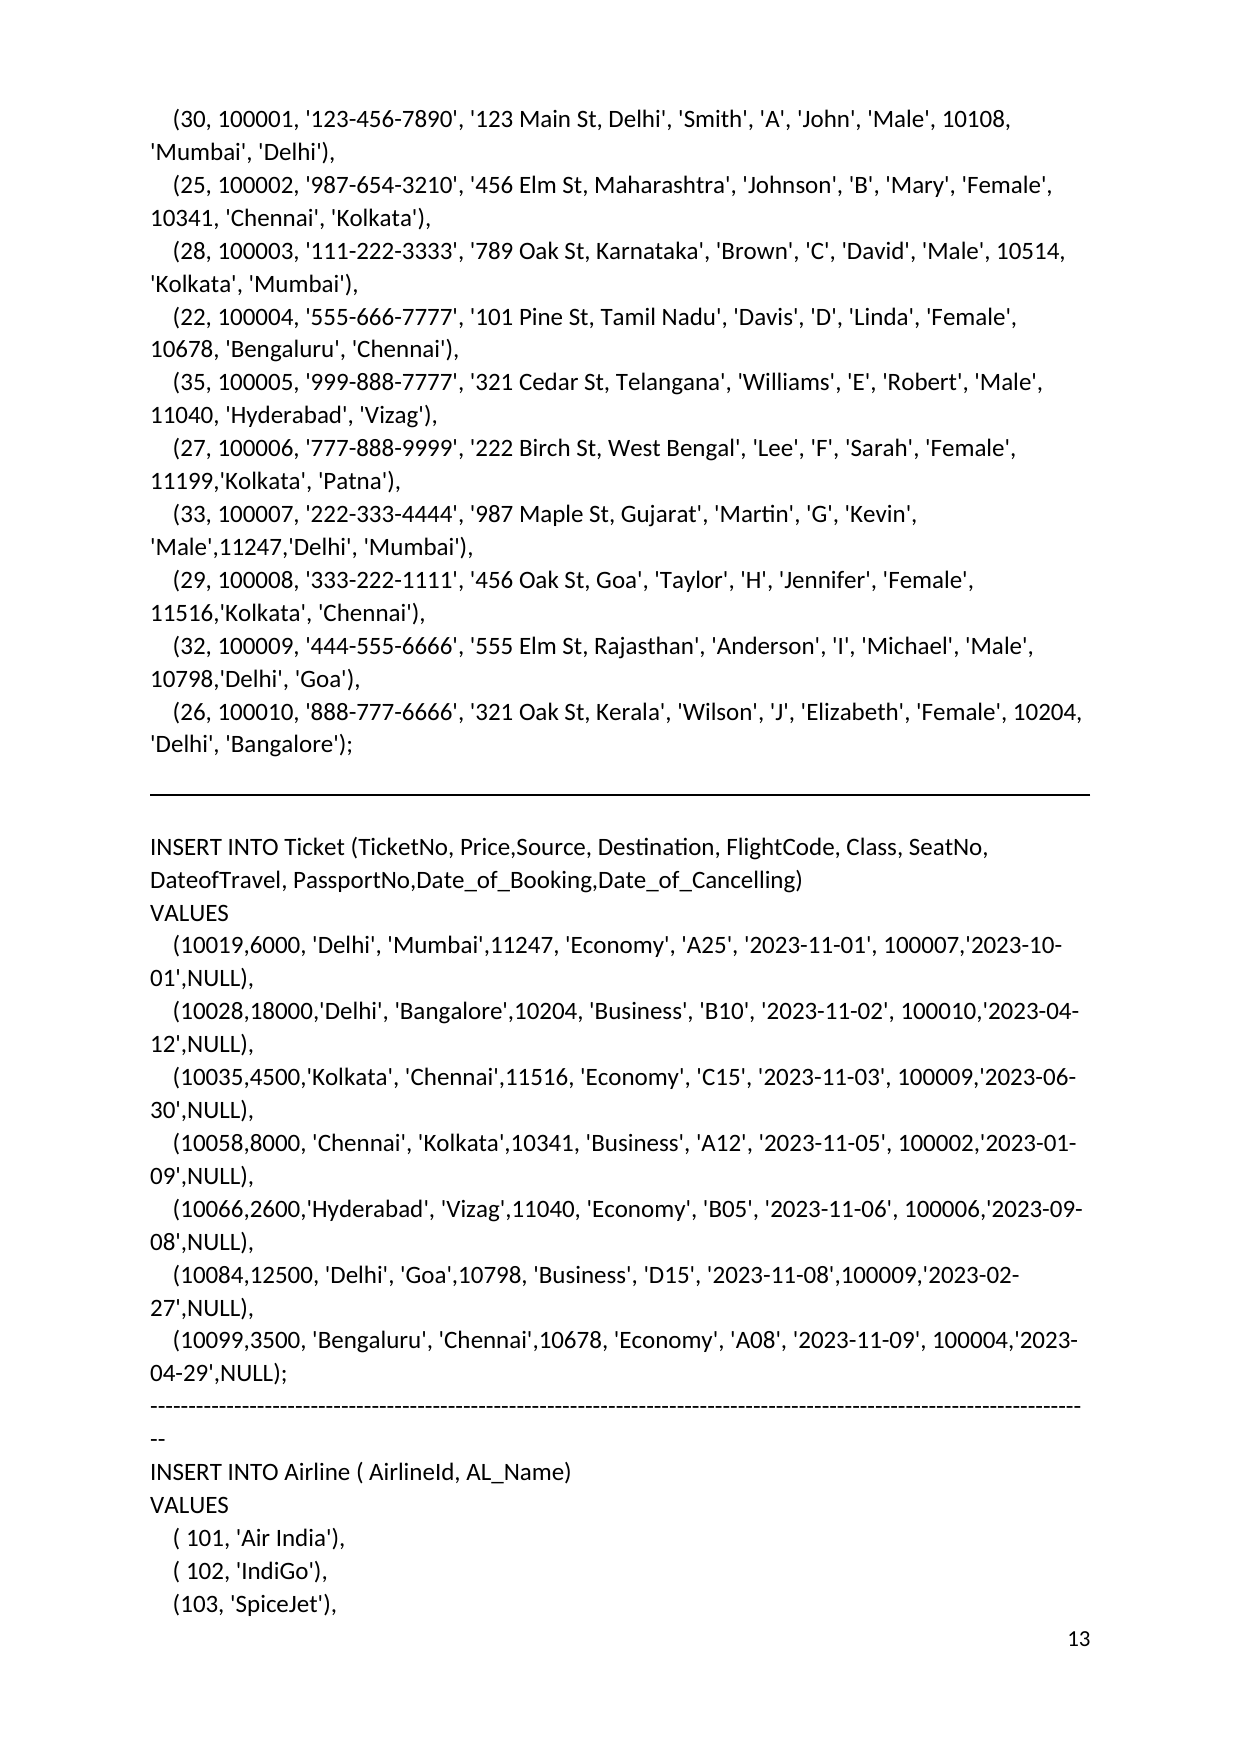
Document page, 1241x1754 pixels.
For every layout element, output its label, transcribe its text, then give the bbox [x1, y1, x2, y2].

text (30, 100001, '123-456-7890', '123 Main St, Delhi', 'Smith', 'A', 'John', 'Male', 10108, 'Mumbai', 'Delhi'), [150, 103, 1090, 167]
text (33, 100007, '222-333-4444', '987 Maple St, Gujarat', 'Martin', 'G', 'Kevin', 'Male',11247,'Delhi', 'Mumbai'), [150, 498, 1090, 562]
text ( 101, 'Air India'), [150, 1522, 1090, 1553]
text (25, 100002, '987-654-3210', '456 Elm St, Maharashtra', 'Johnson', 'B', 'Mary', 'Female', 10341, 'Chennai', 'Kolkata'), [150, 169, 1090, 232]
text (35, 100005, '999-888-7777', '321 Cedar St, Telangana', 'Williams', 'E', 'Robert', 'Male', 11040, 'Hyderabad', 'Vizag'), [150, 366, 1090, 430]
text (10099,3500, 'Bengaluru', 'Chennai',10678, 'Economy', 'A08', '2023-11-09', 100004,'2023-04-29',NULL); [150, 1325, 1090, 1388]
text (10019,6000, 'Delhi', 'Mumbai',11247, 'Economy', 'A25', '2023-11-01', 100007,'2023-10-01',NULL), [150, 930, 1090, 993]
text VALUES [150, 897, 1090, 927]
text VALUES [150, 1489, 1090, 1520]
text (10028,18000,'Delhi', 'Bangalore',10204, 'Business', 'B10', '2023-11-02', 100010,'2023-04-12',NULL), [150, 996, 1090, 1059]
text (10035,4500,'Kolkata', 'Chennai',11516, 'Economy', 'C15', '2023-11-03', 100009,'2023-06-30',NULL), [150, 1061, 1090, 1125]
text (32, 100009, '444-555-6666', '555 Elm St, Rajasthan', 'Anderson', 'I', 'Michael', 'Male', 10798,'Delhi', 'Goa'), [150, 630, 1090, 693]
text INSERT INTO Ticket (TicketNo, Price,Source, Destination, FlightCode, Class, SeatNo, DateofTravel, PassportNo,Date_of_Booking,Date_of_Cancelling) [150, 831, 1090, 894]
text INSERT INTO Airline ( AirlineId, AL_Name) [150, 1456, 1090, 1487]
text (28, 100003, '111-222-3333', '789 Oak St, Karnataka', 'Brown', 'C', 'David', 'Male', 10514, 'Kolkata', 'Mumbai'), [150, 235, 1090, 298]
text (27, 100006, '777-888-9999', '222 Birch St, West Bengal', 'Lee', 'F', 'Sarah', 'Female', 11199,'Kolkata', 'Patna'), [150, 432, 1090, 496]
text ---------------------------------------------------------------------------------------------------------------------------- [150, 1391, 1090, 1454]
text ( 102, 'IndiGo'), [150, 1555, 1090, 1586]
text (26, 100010, '888-777-6666', '321 Oak St, Kerala', 'Wilson', 'J', 'Elizabeth', 'Female', 10204, 'Delhi', 'Bangalore'); [150, 696, 1090, 759]
text (10066,2600,'Hyderabad', 'Vizag',11040, 'Economy', 'B05', '2023-11-06', 100006,'2023-09-08',NULL), [150, 1193, 1090, 1256]
text (10084,12500, 'Delhi', 'Goa',10798, 'Business', 'D15', '2023-11-08',100009,'2023-02-27',NULL), [150, 1259, 1090, 1322]
text (10058,8000, 'Chennai', 'Kolkata',10341, 'Business', 'A12', '2023-11-05', 100002,'2023-01-09',NULL), [150, 1127, 1090, 1191]
text (22, 100004, '555-666-7777', '101 Pine St, Tamil Nadu', 'Davis', 'D', 'Linda', 'Female', 10678, 'Bengaluru', 'Chennai'), [150, 301, 1090, 364]
text (103, 'SpiceJet'), [150, 1588, 1090, 1618]
text (29, 100008, '333-222-1111', '456 Oak St, Goa', 'Taylor', 'H', 'Jennifer', 'Female', 11516,'Kolkata', 'Chennai'), [150, 564, 1090, 627]
